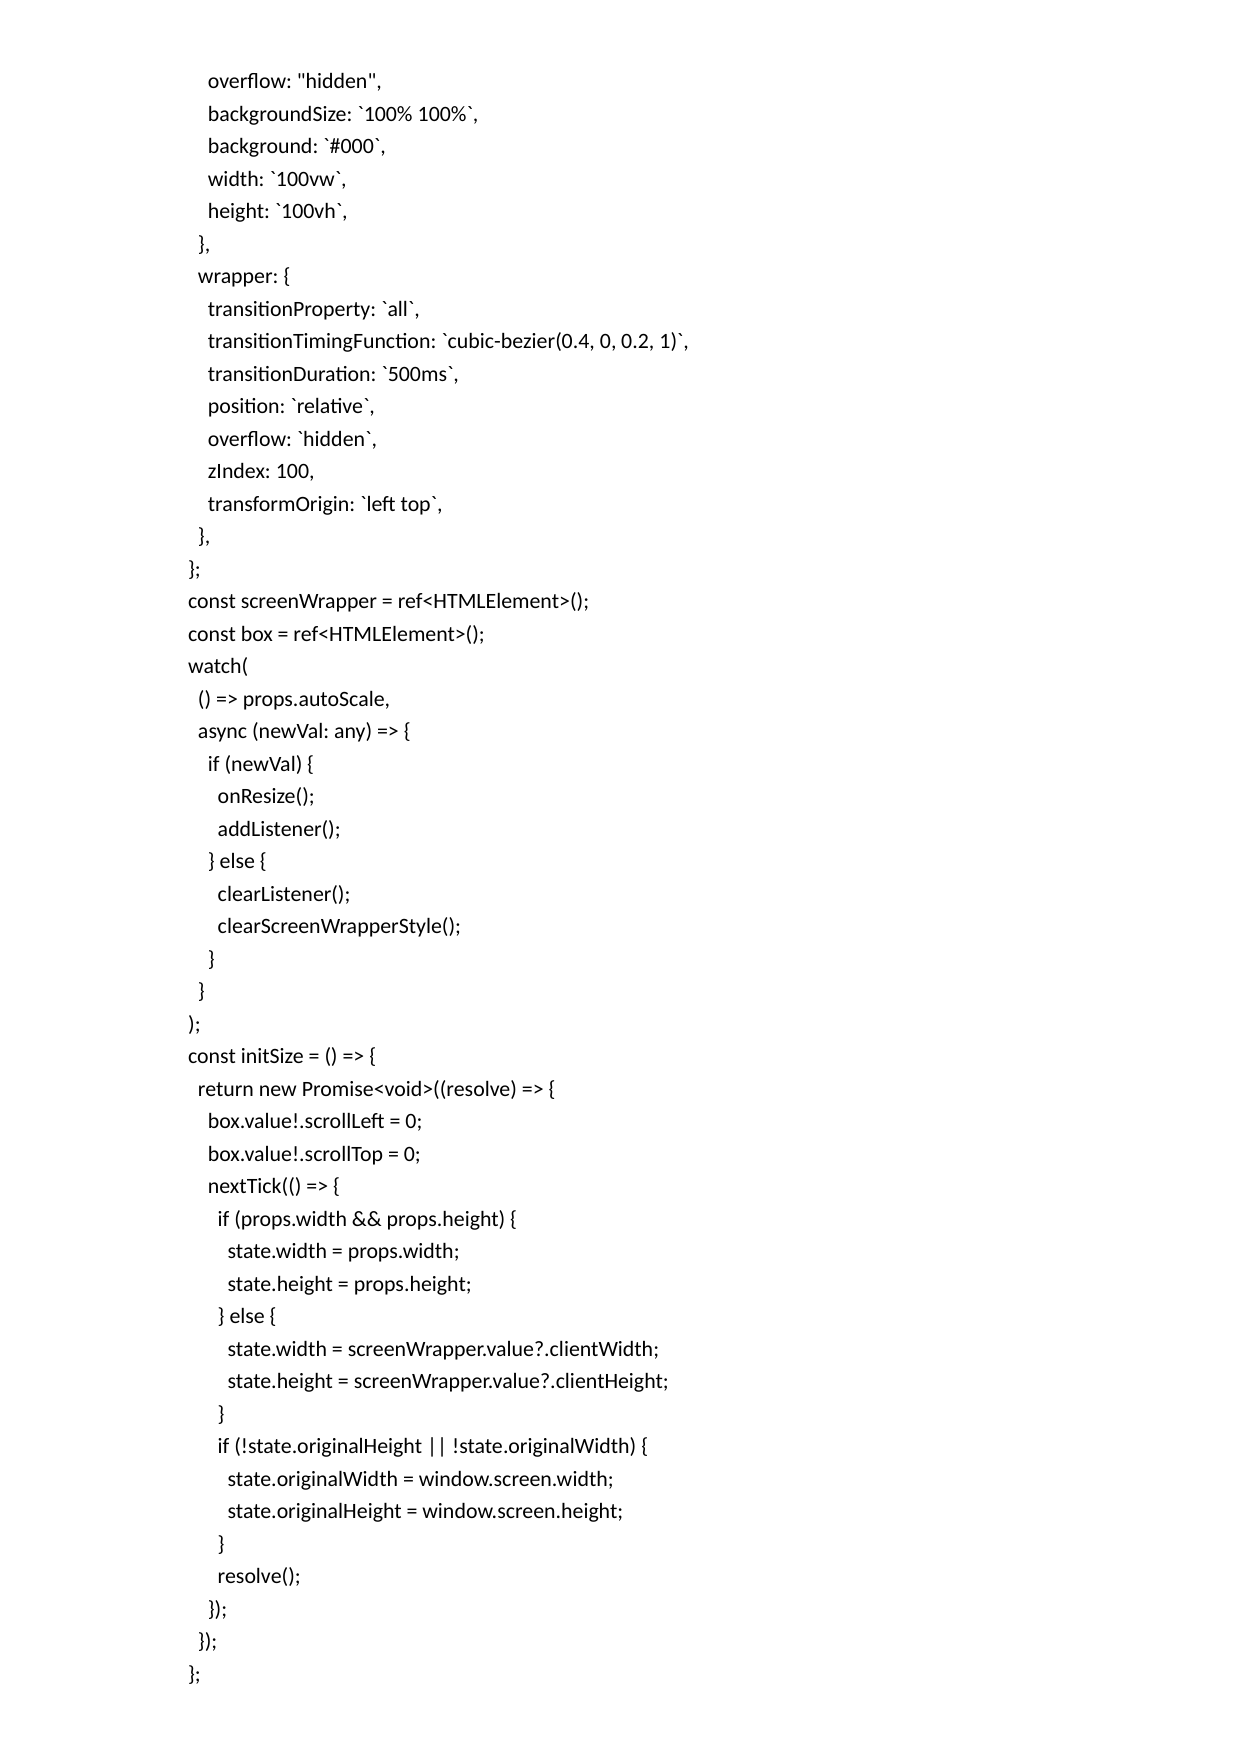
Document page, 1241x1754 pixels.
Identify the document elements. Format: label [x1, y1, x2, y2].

text [188, 64, 1053, 1689]
